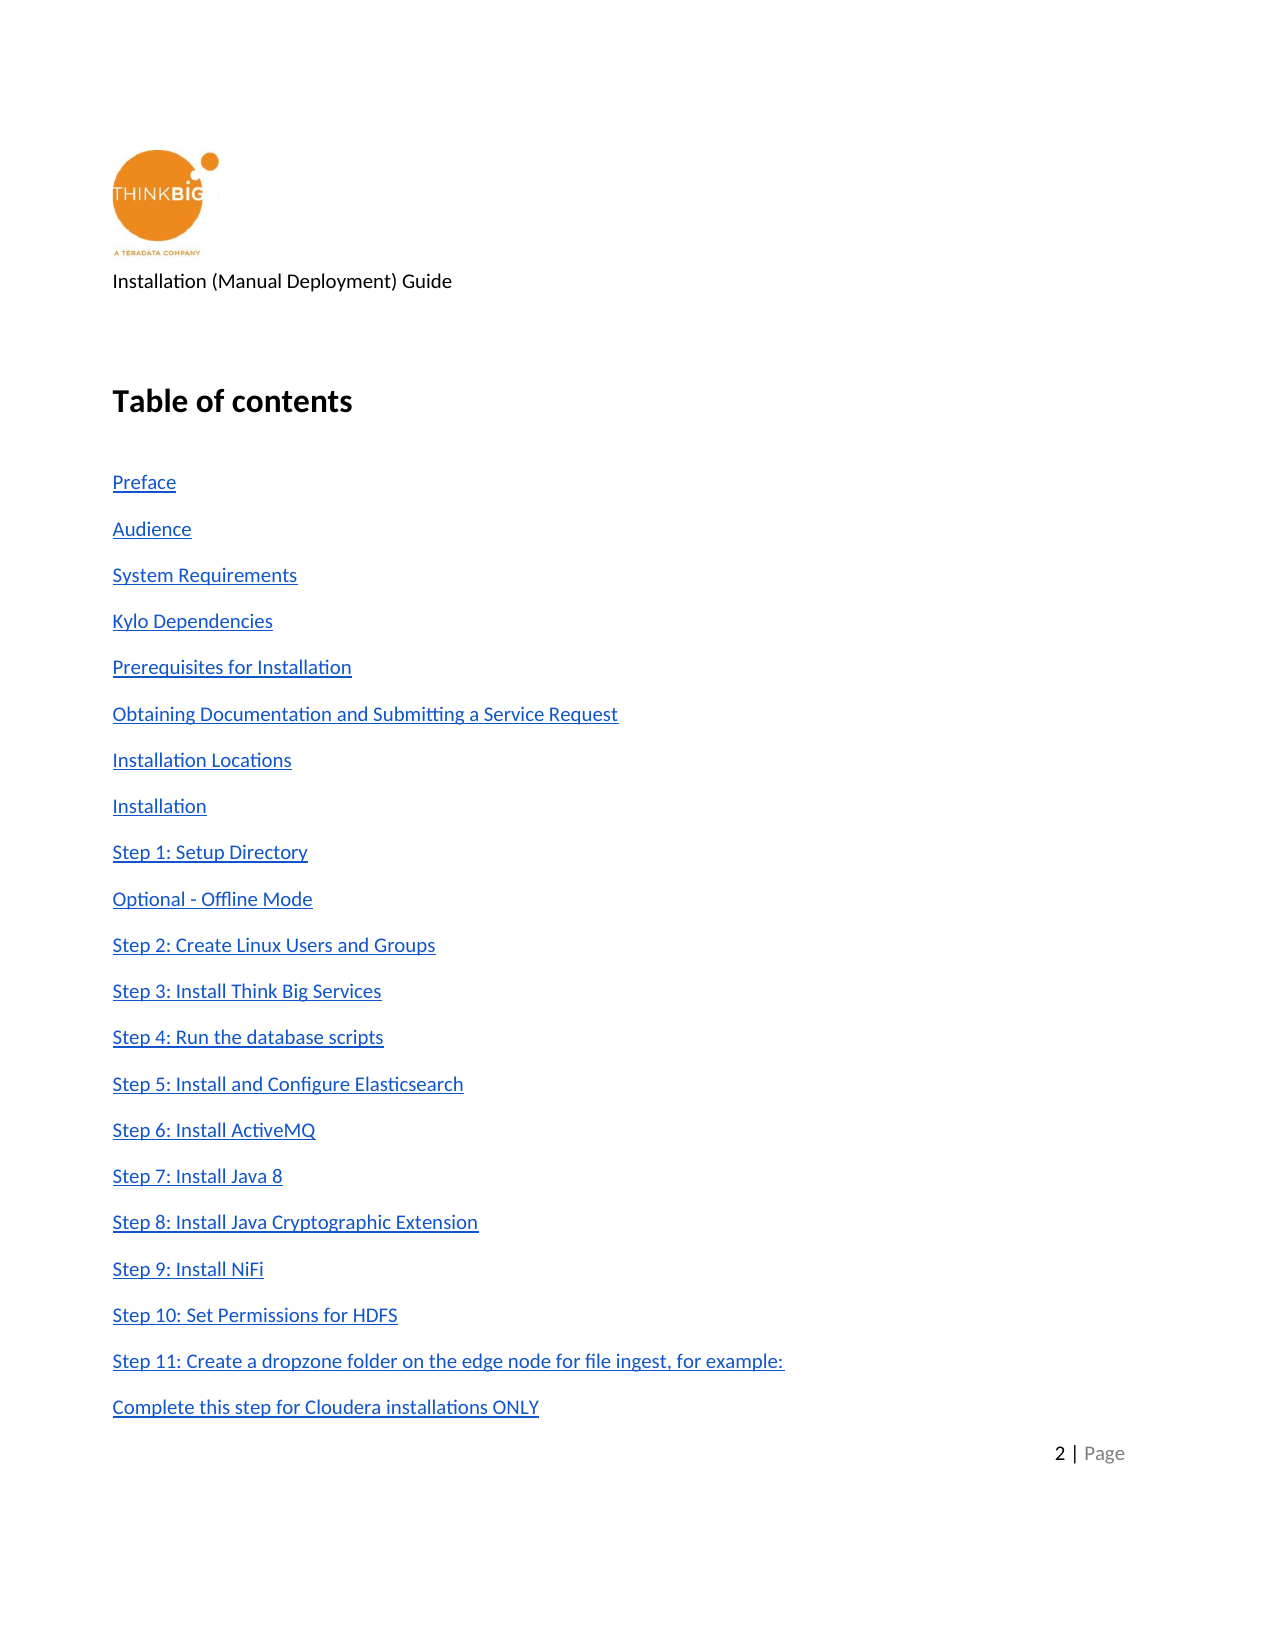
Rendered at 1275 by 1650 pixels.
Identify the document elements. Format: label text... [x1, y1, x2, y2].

text Audience [112, 516, 1200, 541]
text Obtaining Documentation and Submitting a Service Request [112, 701, 1200, 726]
text Step 2: Create Linux Users and Groups [112, 932, 1200, 957]
text Preface [112, 469, 1200, 495]
text Table of contents [112, 380, 1125, 421]
text Installation [112, 793, 1200, 819]
text Prerequisites for Installation [112, 654, 1200, 680]
text Optional - Offline Mode [112, 886, 1200, 911]
text Step 7: Install Java 8 [112, 1163, 1200, 1189]
text Installation Locations [112, 747, 1200, 772]
text Complete this step for Cloudera installations ONLY [112, 1394, 1200, 1420]
text Step 4: Run the database scripts [112, 1024, 1200, 1050]
text Kylo Dependencies [112, 608, 1200, 634]
text System Requirements [112, 562, 1200, 587]
text Step 1: Setup Directory [112, 839, 1200, 865]
text Step 8: Install Java Cryptographic Extension [112, 1209, 1200, 1235]
text Step 3: Install Think Big Services [112, 978, 1200, 1004]
text Step 5: Install and Configure Elasticsearch [112, 1071, 1200, 1096]
text Step 10: Set Permissions for HDFS [112, 1302, 1200, 1327]
text Step 11: Create a dropzone folder on the edge node for file ingest, for example: [112, 1348, 1200, 1374]
picture [112, 150, 219, 257]
text Step 6: Install ActiveMQ [112, 1117, 1200, 1142]
text Step 9: Install NiFi [112, 1256, 1200, 1281]
